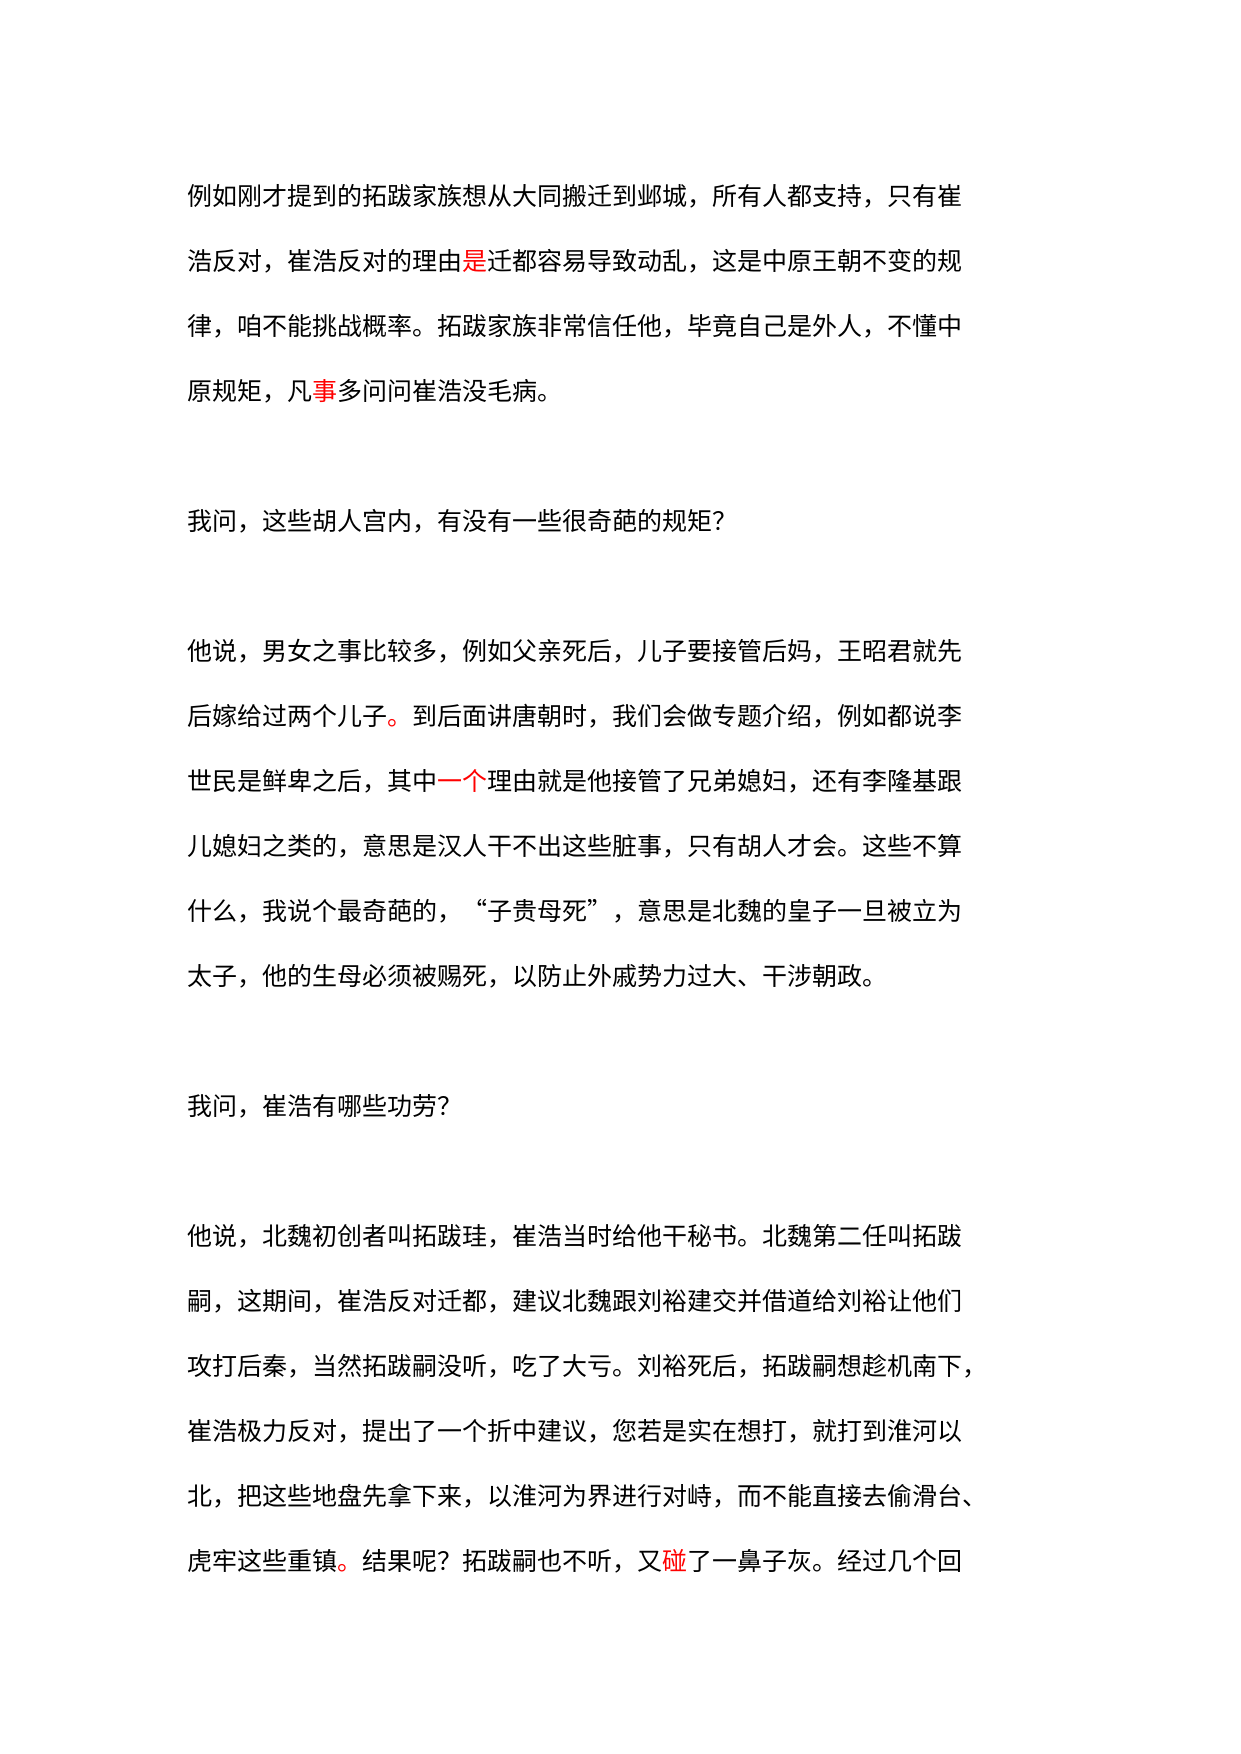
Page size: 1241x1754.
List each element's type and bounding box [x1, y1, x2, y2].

text [187, 162, 978, 1592]
